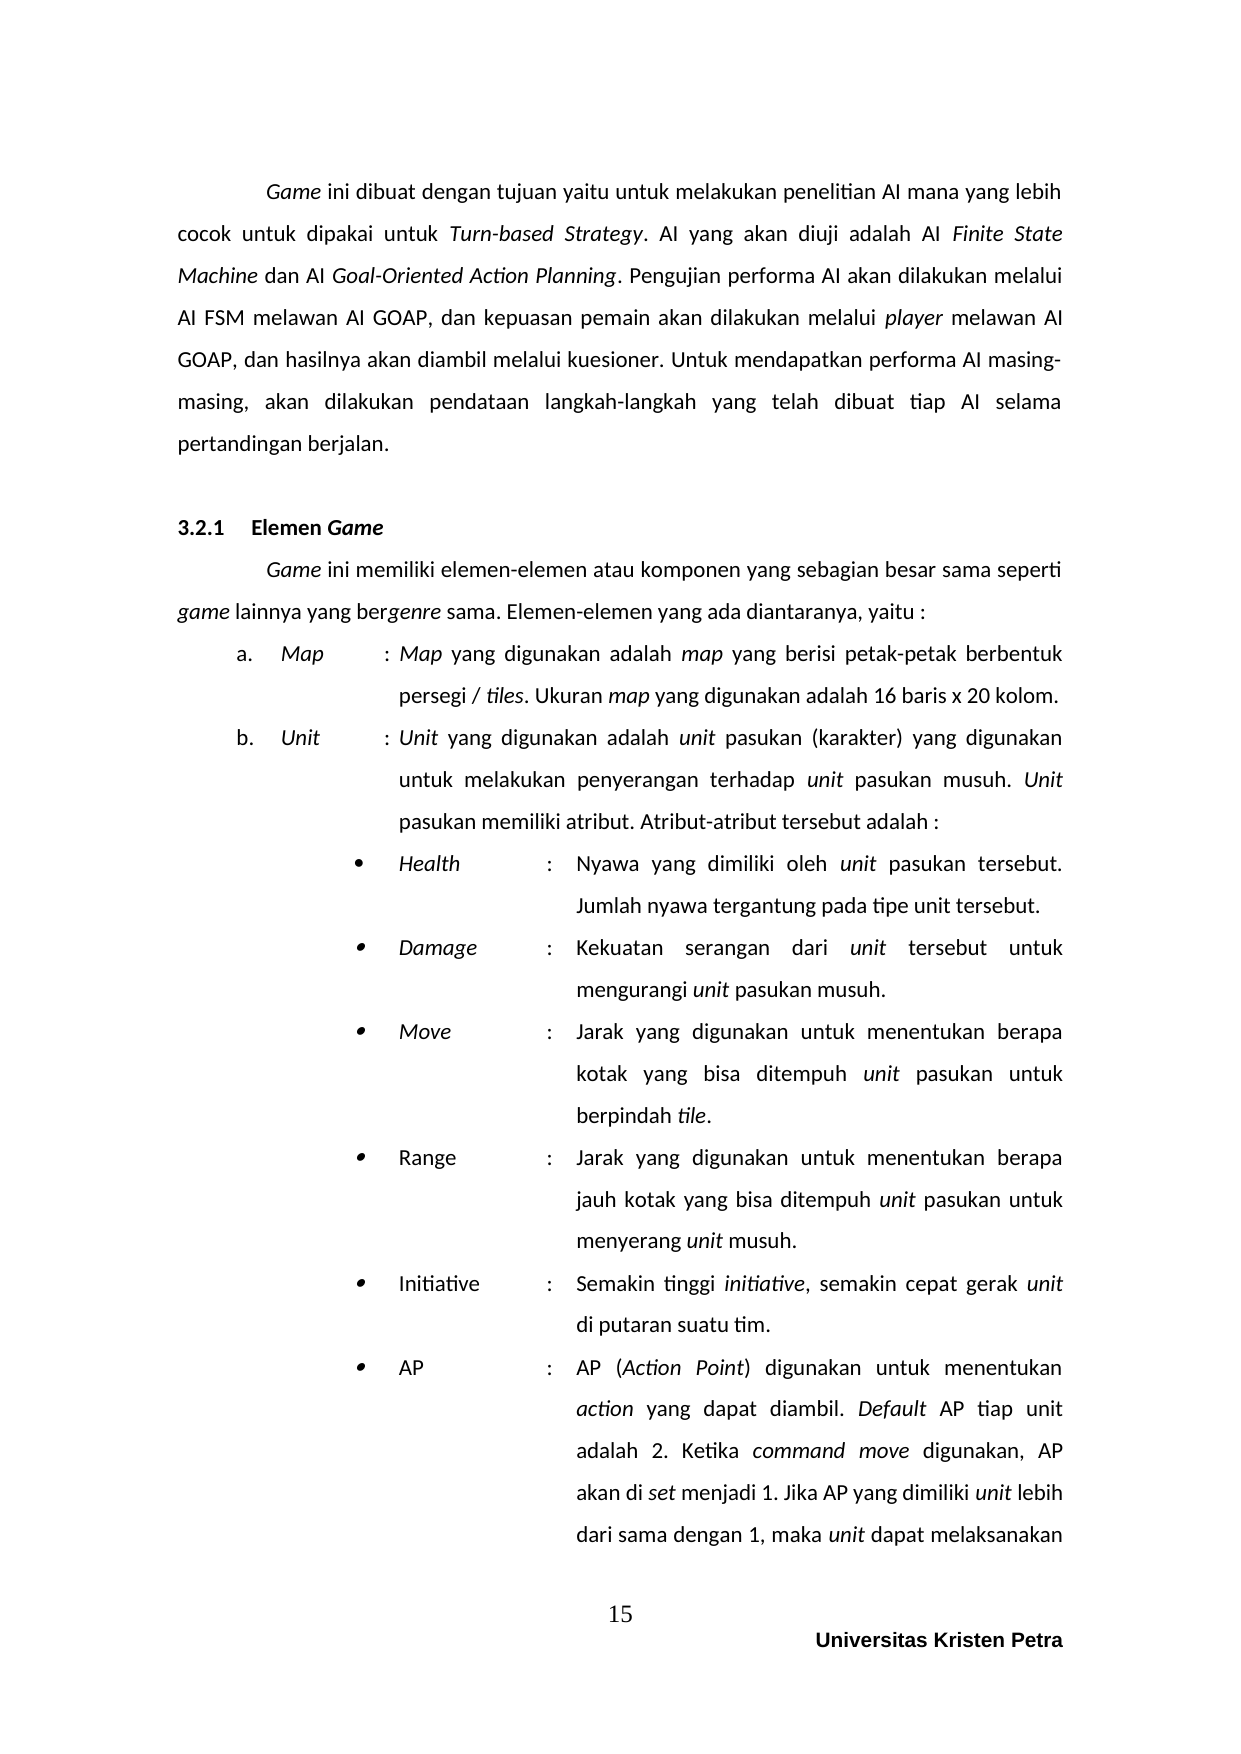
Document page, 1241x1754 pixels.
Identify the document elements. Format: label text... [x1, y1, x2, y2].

list Damage : Kekuatan serangan dari unit tersebut untuk mengurangi unit pasukan musuh. [355, 933, 1063, 1003]
text 3.2.1 Elemen Game [177, 513, 1063, 541]
list Range : Jarak yang digunakan untuk menentukan berapa jauh kotak yang bisa ditempuh unit pasukan untuk menyerang unit musuh. [355, 1143, 1063, 1255]
text Game ini dibuat dengan tujuan yaitu untuk melakukan penelitian AI mana yang lebih cocok untuk dipakai untuk Turn-based Strategy. AI yang akan diuji adalah AI Finite State Machine dan AI Goal-Oriented Action Planning. Pengujian performa AI akan dilakukan melalui AI FSM melawan AI GOAP, dan kepuasan pemain akan dilakukan melalui player melawan AI GOAP, dan hasilnya akan diambil melalui kuesioner. Untuk mendapatkan performa AI masing-masing, akan dilakukan pendataan langkah-langkah yang telah dibuat tiap AI selama pertandingan berjalan. [177, 177, 1063, 457]
list Unit : Unit yang digunakan adalah unit pasukan (karakter) yang digunakan untuk melakukan penyerangan terhadap unit pasukan musuh. Unit pasukan memiliki atribut. Atribut-atribut tersebut adalah : [236, 723, 1063, 835]
list Move : Jarak yang digunakan untuk menentukan berapa kotak yang bisa ditempuh unit pasukan untuk berpindah tile. [355, 1017, 1063, 1129]
list Map : Map yang digunakan adalah map yang berisi petak-petak berbentuk persegi / tiles. Ukuran map yang digunakan adalah 16 baris x 20 kolom. [236, 639, 1063, 709]
text Game ini memiliki elemen-elemen atau komponen yang sebagian besar sama seperti game lainnya yang bergenre sama. Elemen-elemen yang ada diantaranya, yaitu : [177, 555, 1063, 625]
list Health : Nyawa yang dimiliki oleh unit pasukan tersebut. Jumlah nyawa tergantung pada tipe unit tersebut. [355, 849, 1063, 919]
list Initiative : Semakin tinggi initiative, semakin cepat gerak unit di putaran suatu tim. [355, 1269, 1063, 1339]
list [355, 1353, 1063, 1548]
